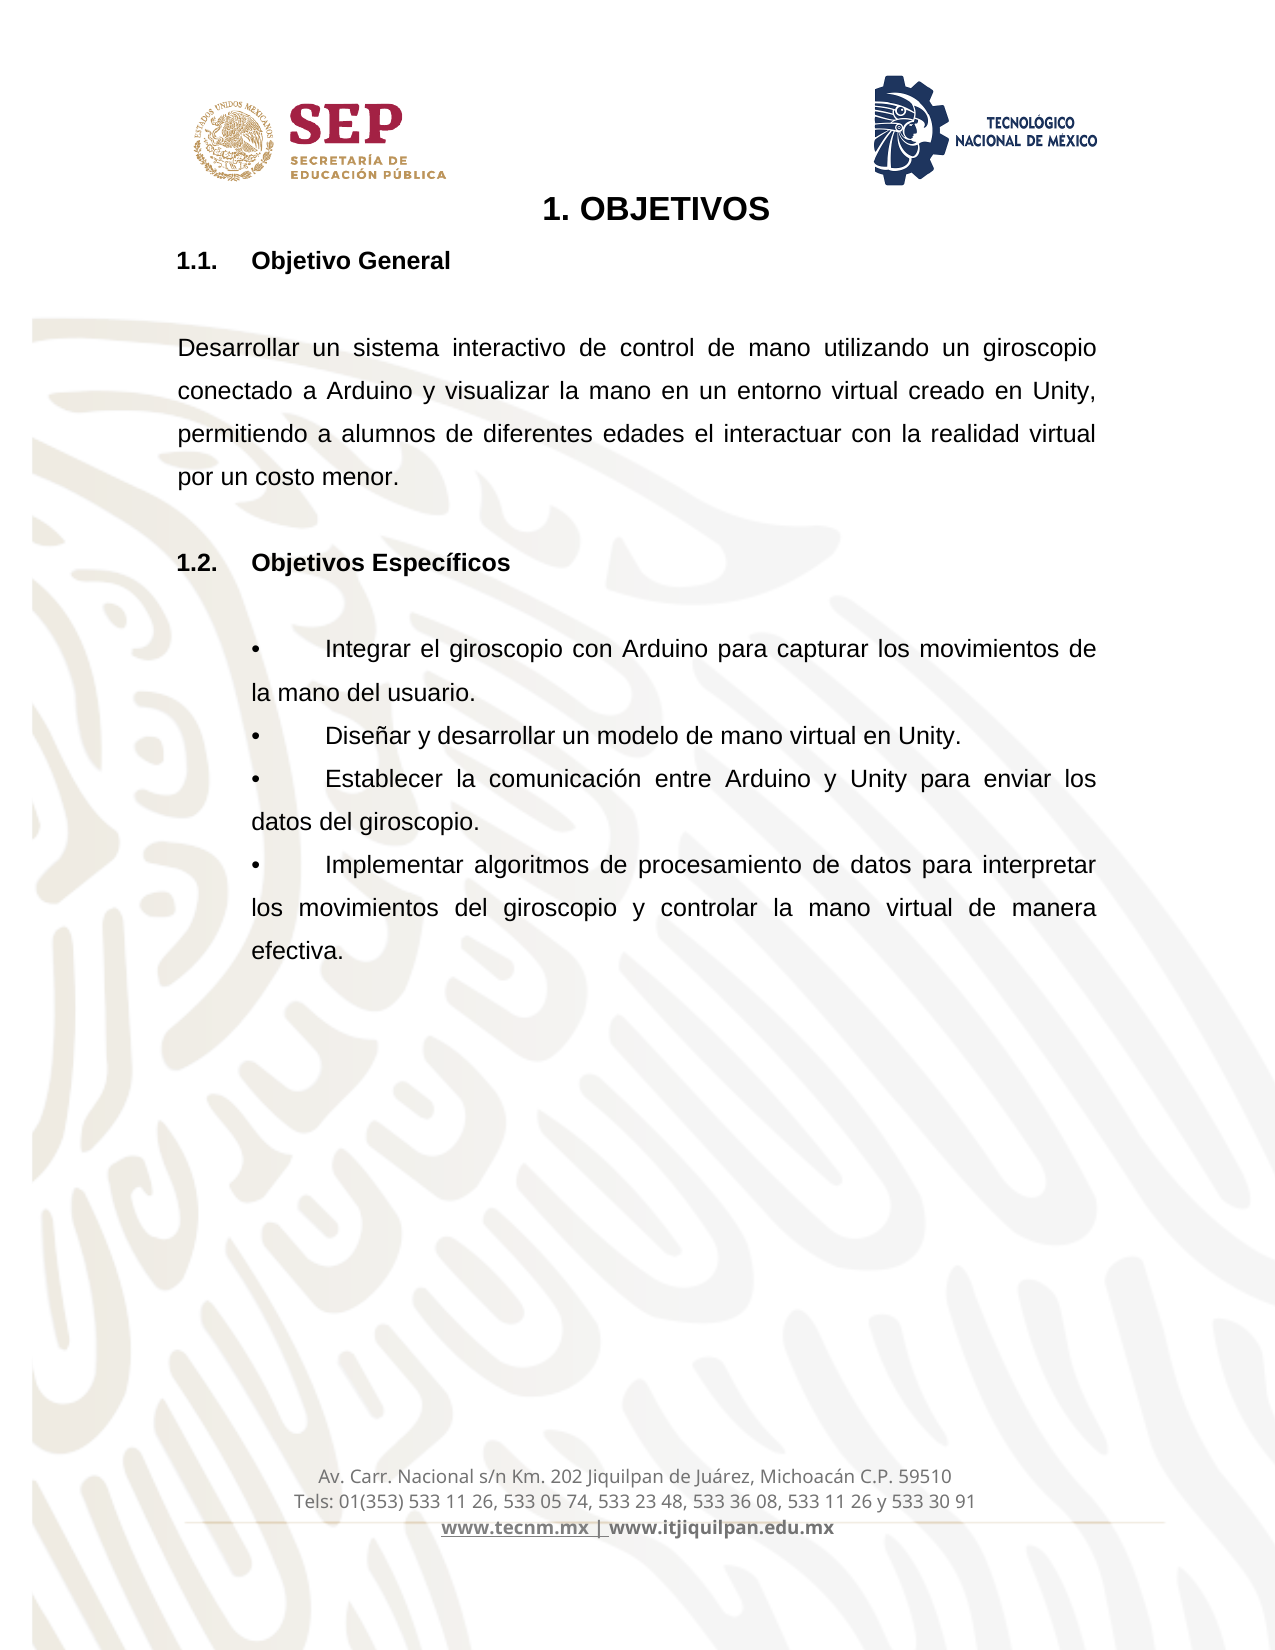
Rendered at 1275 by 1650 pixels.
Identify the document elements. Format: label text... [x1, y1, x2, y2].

picture [177, 75, 465, 207]
text • Establecer la comunicación entre Arduino y Unity para enviar los datos del giroscopio. [251, 764, 1098, 836]
subtitle OBJETIVOS [215, 189, 1098, 227]
picture [872, 75, 1098, 186]
text • Diseñar y desarrollar un modelo de mano virtual en Unity. [251, 721, 1098, 749]
subtitle Objetivos Específicos [176, 548, 1098, 577]
text Desarrollar un sistema interactivo de control de mano utilizando un giroscopio conectado a Arduino y visualizar la mano en un entorno virtual creado en Unity, permitiendo a alumnos de diferentes edades el interactuar con la realidad virtual por un costo menor. [177, 333, 1098, 491]
text • Implementar algoritmos de procesamiento de datos para interpretar los movimientos del giroscopio y controlar la mano virtual de manera efectiva. [251, 850, 1098, 965]
text • Integrar el giroscopio con Arduino para capturar los movimientos de la mano del usuario. [251, 634, 1098, 706]
subtitle Objetivo General [176, 246, 1098, 275]
